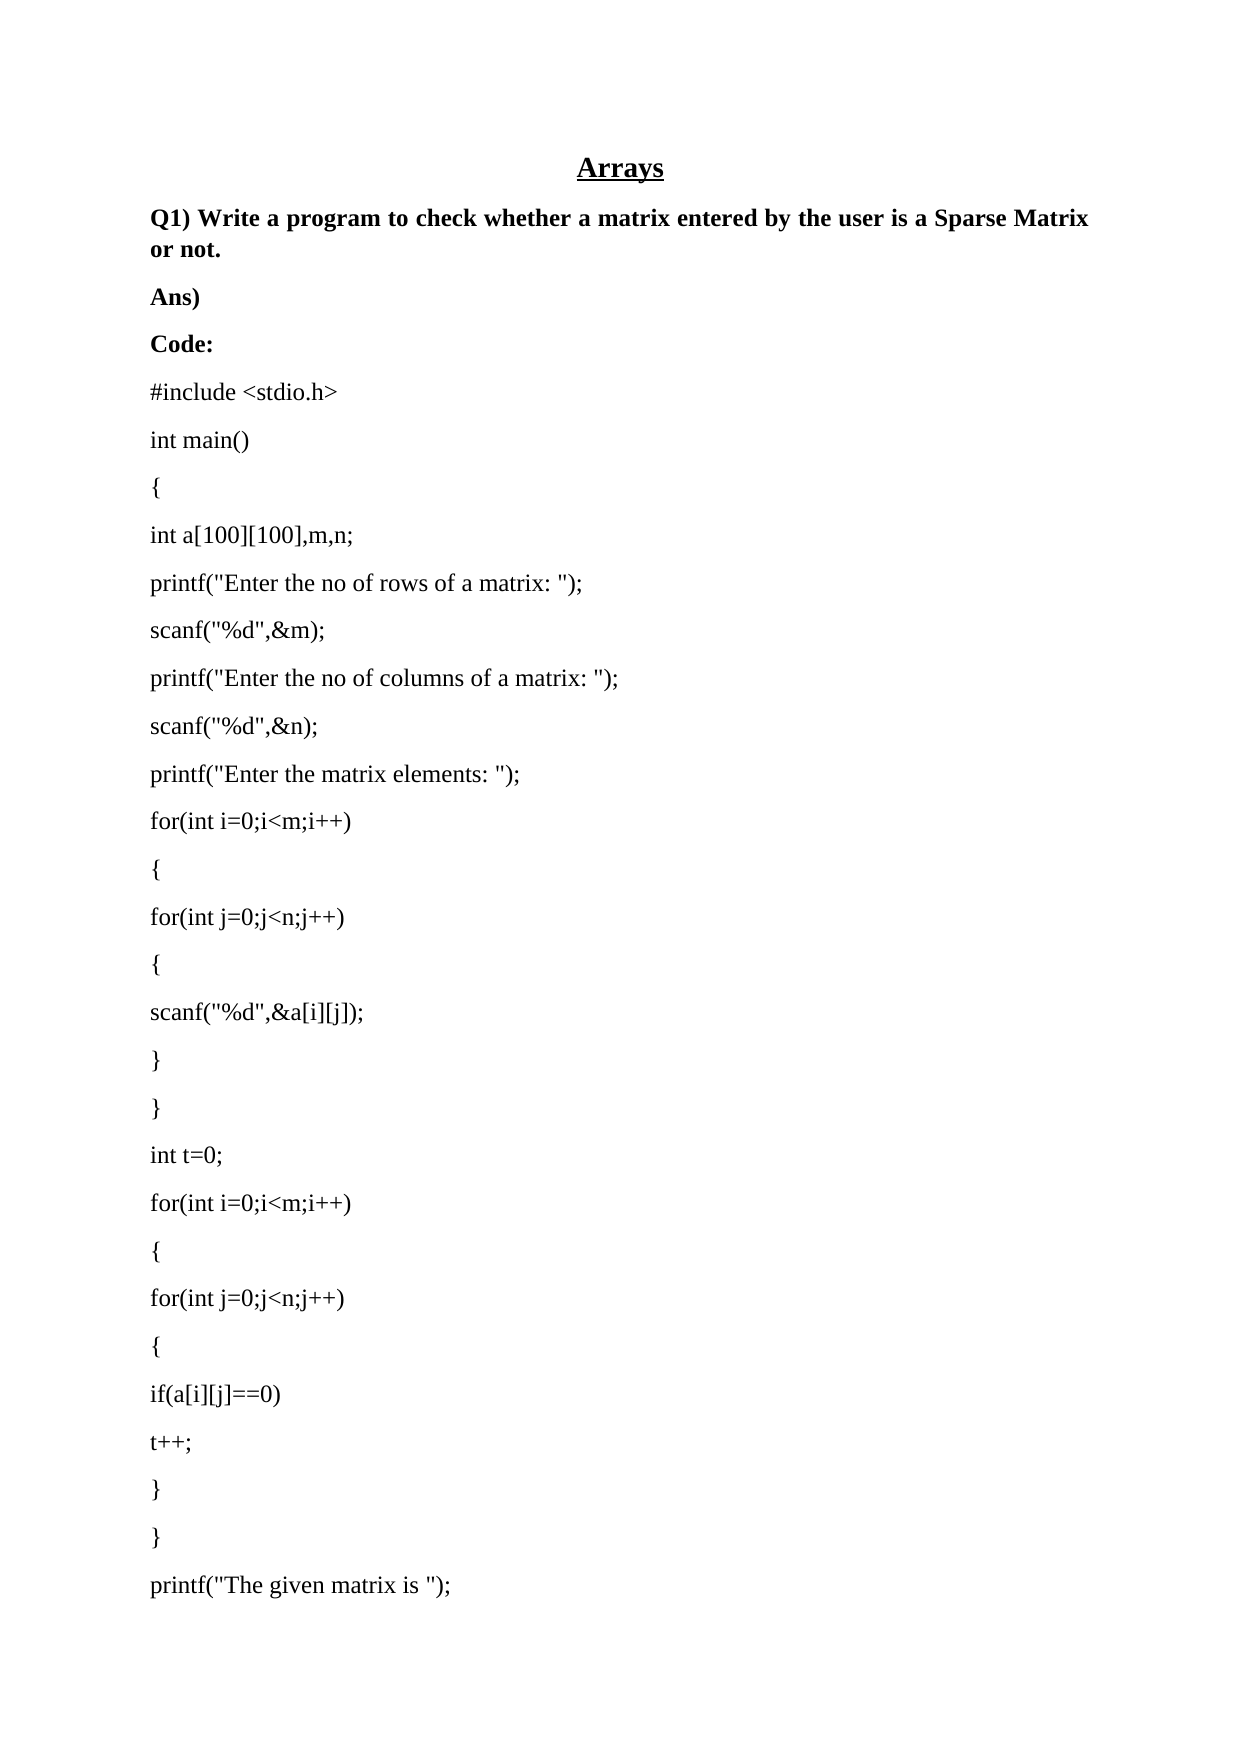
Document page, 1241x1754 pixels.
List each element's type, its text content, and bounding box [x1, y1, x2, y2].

text Code: [150, 329, 1090, 358]
text scanf("%d",&m); [150, 616, 1090, 644]
text if(a[i][j]==0) [150, 1379, 1090, 1408]
text Q1) Write a program to check whether a matrix entered by the user is a Sparse Matrix or not. [150, 203, 1090, 263]
text int t=0; [150, 1140, 1090, 1169]
text scanf("%d",&a[i][j]); [150, 997, 1090, 1026]
text { [150, 1331, 1090, 1360]
text for(int i=0;i<m;i++) [150, 1188, 1090, 1217]
text t++; [150, 1427, 1090, 1455]
text { [150, 1236, 1090, 1264]
text } [150, 1474, 1090, 1503]
text scanf("%d",&n); [150, 711, 1090, 740]
text } [150, 1522, 1090, 1551]
text for(int j=0;j<n;j++) [150, 902, 1090, 931]
text Ans) [150, 282, 1090, 310]
text int main() [150, 425, 1090, 453]
text { [150, 949, 1090, 978]
text for(int i=0;i<m;i++) [150, 806, 1090, 835]
text printf("Enter the no of rows of a matrix: "); [150, 568, 1090, 597]
text { [150, 472, 1090, 501]
text for(int j=0;j<n;j++) [150, 1283, 1090, 1312]
text Arrays [150, 150, 1090, 183]
text printf("The given matrix is "); [150, 1570, 1090, 1598]
text #include <stdio.h> [150, 377, 1090, 406]
text int a[100][100],m,n; [150, 520, 1090, 549]
text } [150, 1045, 1090, 1074]
text printf("Enter the no of columns of a matrix: "); [150, 663, 1090, 692]
text { [150, 854, 1090, 883]
text printf("Enter the matrix elements: "); [150, 759, 1090, 787]
text } [150, 1093, 1090, 1121]
